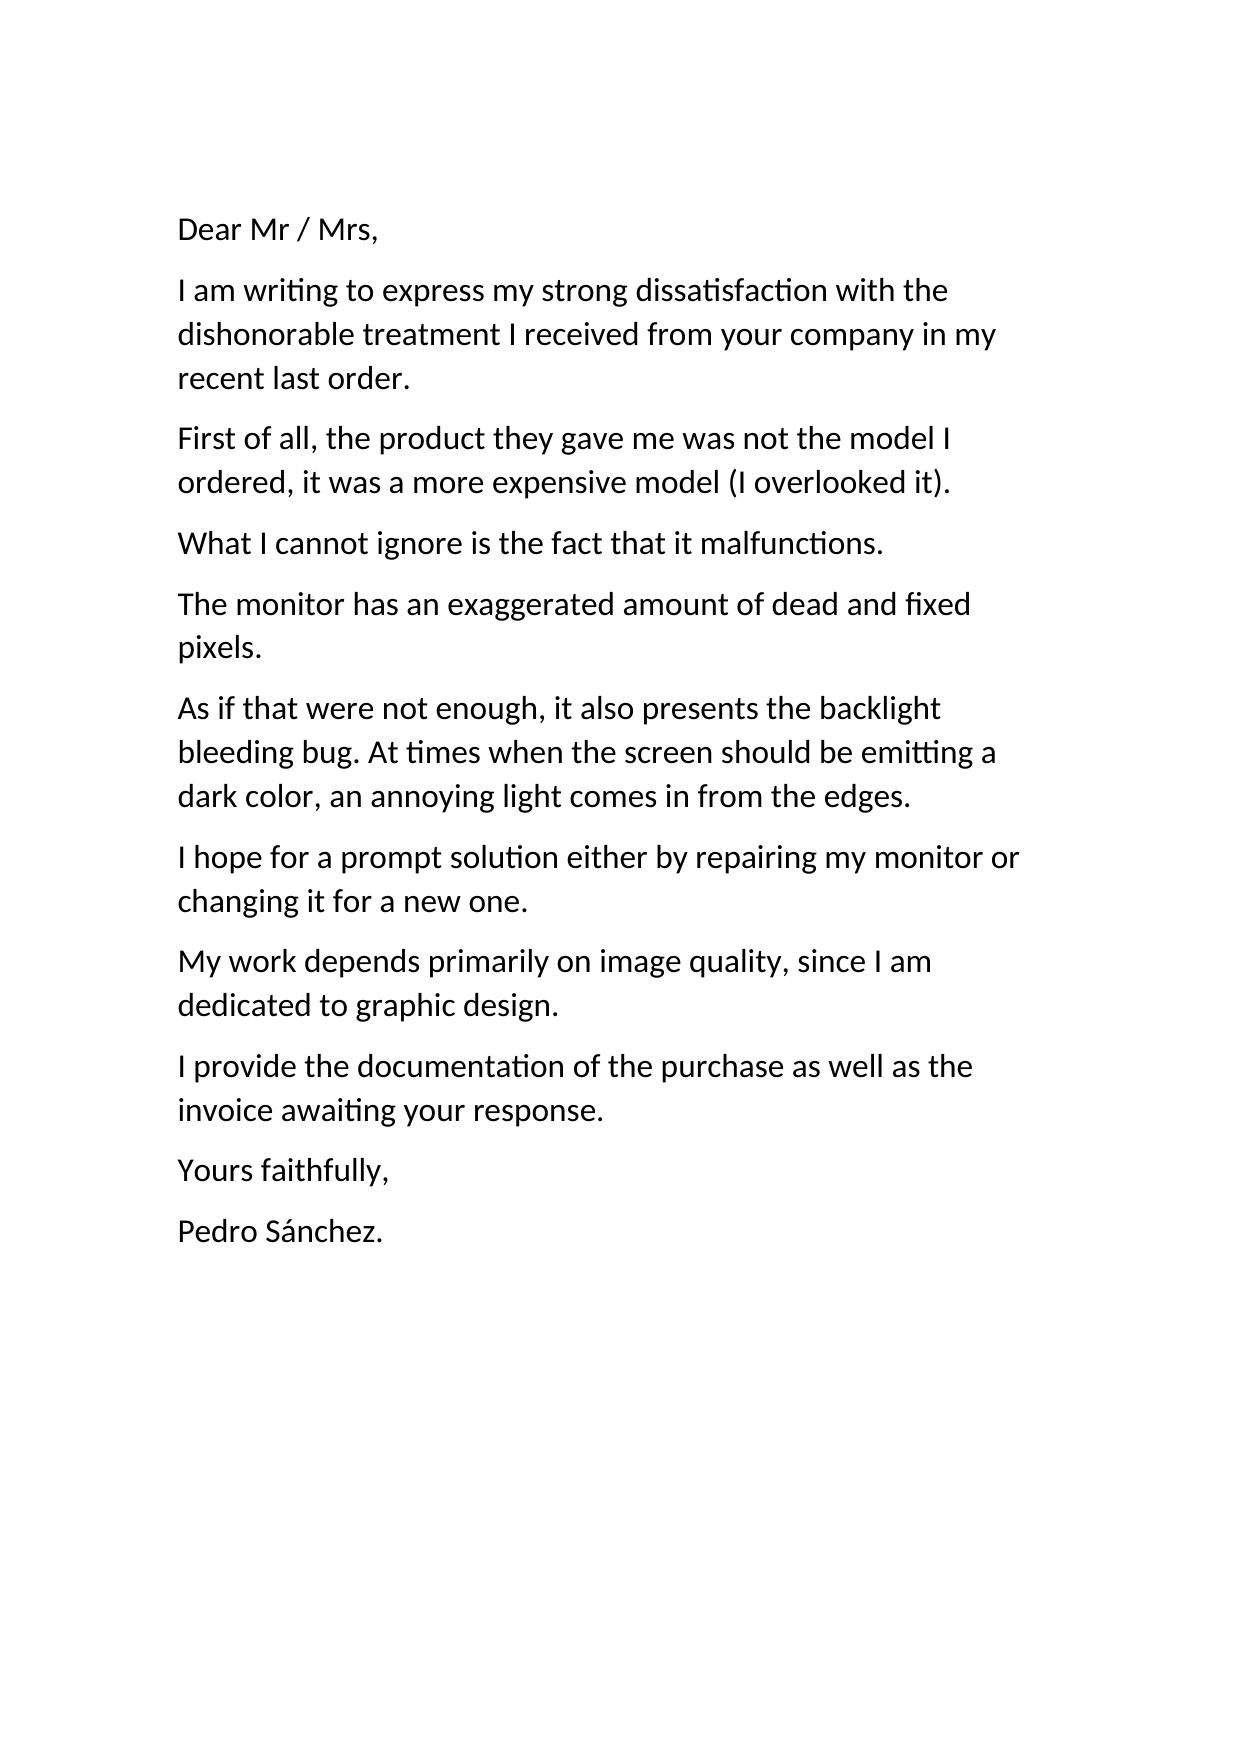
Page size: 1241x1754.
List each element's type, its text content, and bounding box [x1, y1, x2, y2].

text What I cannot ignore is the fact that it malfunctions. [177, 522, 1063, 563]
text The monitor has an exaggerated amount of dead and fixed pixels. [177, 583, 1063, 667]
text Pedro Sánchez. [177, 1210, 1063, 1251]
text I provide the documentation of the purchase as well as the invoice awaiting your response. [177, 1045, 1063, 1129]
text Dear Mr / Mrs, [177, 208, 1063, 249]
text I am writing to express my strong dissatisfaction with the dishonorable treatment I received from your company in my recent last order. [177, 269, 1063, 397]
text As if that were not enough, it also presents the backlight bleeding bug. At times when the screen should be emitting a dark color, an annoying light comes in from the edges. [177, 687, 1063, 816]
text I hope for a prompt solution either by repairing my monitor or changing it for a new one. [177, 836, 1063, 920]
text First of all, the product they gave me was not the model I ordered, it was a more expensive model (I overlooked it). [177, 417, 1063, 502]
text Yours faithfully, [177, 1149, 1063, 1190]
text My work depends primarily on image quality, since I am dedicated to graphic design. [177, 940, 1063, 1025]
